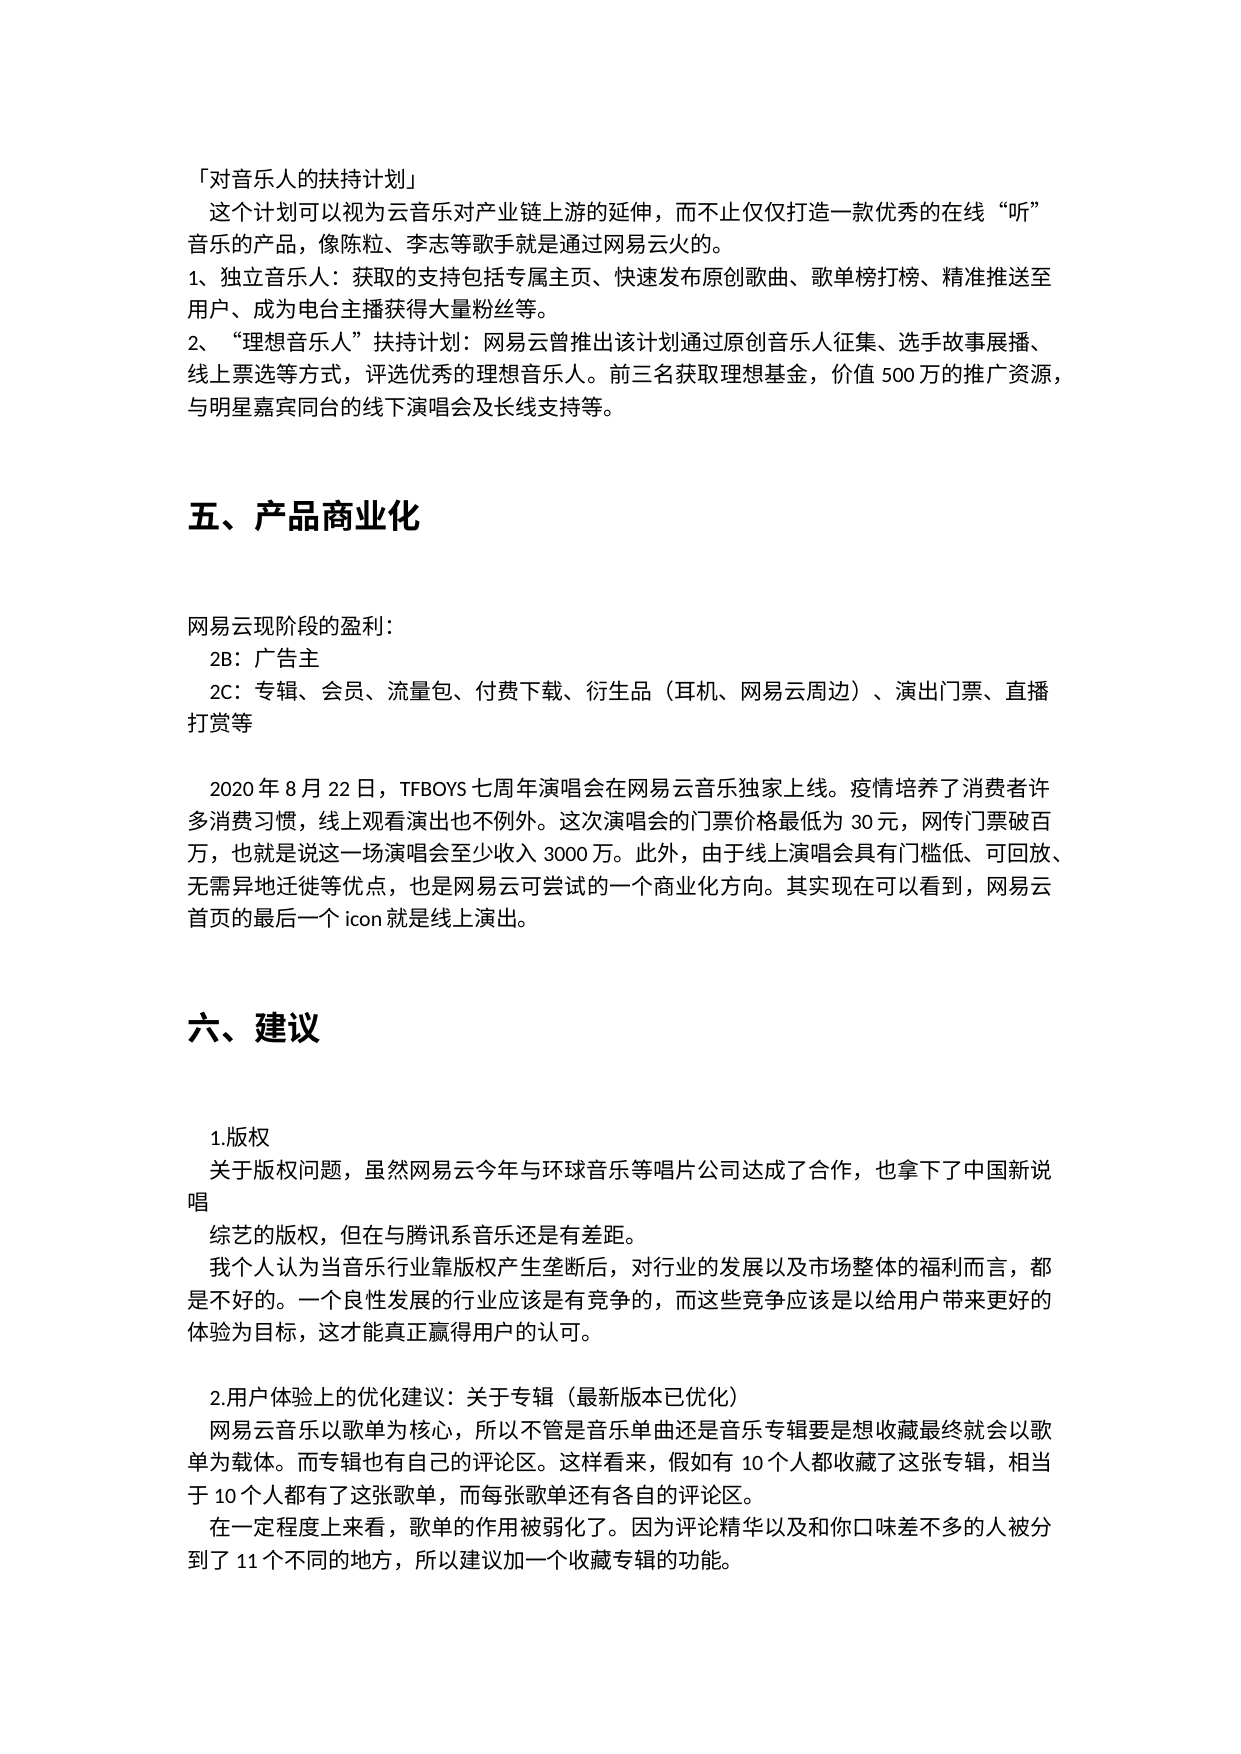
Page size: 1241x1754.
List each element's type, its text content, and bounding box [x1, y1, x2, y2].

list 「对音乐人的扶持计划」 [187, 162, 1053, 194]
list 2C：专辑、会员、流量包、付费下载、衍生品（耳机、网易云周边）、演出门票、直播打赏等 [187, 673, 1053, 738]
list 网易云音乐以歌单为核心，所以不管是音乐单曲还是音乐专辑要是想收藏最终就会以歌单为载体。而专辑也有自己的评论区。这样看来，假如有10个人都收藏了这张专辑，相当于10个人都有了这张歌单，而每张歌单还有各自的评论区。 [187, 1412, 1053, 1510]
list 关于版权问题，虽然网易云今年与环球音乐等唱片公司达成了合作，也拿下了中国新说唱 [187, 1152, 1053, 1217]
list 2B：广告主 [187, 641, 1053, 673]
list 在一定程度上来看，歌单的作用被弱化了。因为评论精华以及和你口味差不多的人被分到了11个不同的地方，所以建议加一个收藏专辑的功能。 [187, 1510, 1053, 1575]
list 2.用户体验上的优化建议：关于专辑（最新版本已优化） [187, 1380, 1053, 1412]
list 网易云现阶段的盈利： [187, 608, 1053, 641]
list 综艺的版权，但在与腾讯系音乐还是有差距。 [187, 1217, 1053, 1250]
list 这个计划可以视为云音乐对产业链上游的延伸，而不止仅仅打造一款优秀的在线“听”音乐的产品，像陈粒、李志等歌手就是通过网易云火的。 1、独立音乐人：获取的支持包括专属主页、快速发布原创歌曲、歌单榜打榜、精准推送至用户、成为电台主播获得大量粉丝等。 2、“理想音乐人”扶持计划：网易云曾推出该计划通过原创音乐人征集、选手故事展播、线上票选等方式，评选优秀的理想音乐人。前三名获取理想基金，价值500万的推广资源，与明星嘉宾同台的线下演唱会及长线支持等。 [187, 194, 1053, 422]
subtitle 五、产品商业化 [187, 482, 1053, 547]
list 1.版权 [187, 1120, 1053, 1152]
list 2020年8月22日，TFBOYS七周年演唱会在网易云音乐独家上线。疫情培养了消费者许多消费习惯，线上观看演出也不例外。这次演唱会的门票价格最低为30元，网传门票破百万，也就是说这一场演唱会至少收入3000万。此外，由于线上演唱会具有门槛低、可回放、无需异地迁徙等优点，也是网易云可尝试的一个商业化方向。其实现在可以看到，网易云首页的最后一个icon就是线上演出。 [187, 771, 1053, 933]
subtitle 六、建议 [187, 993, 1053, 1058]
list 我个人认为当音乐行业靠版权产生垄断后，对行业的发展以及市场整体的福利而言，都是不好的。一个良性发展的行业应该是有竞争的，而这些竞争应该是以给用户带来更好的体验为目标，这才能真正赢得用户的认可。 [187, 1250, 1053, 1347]
